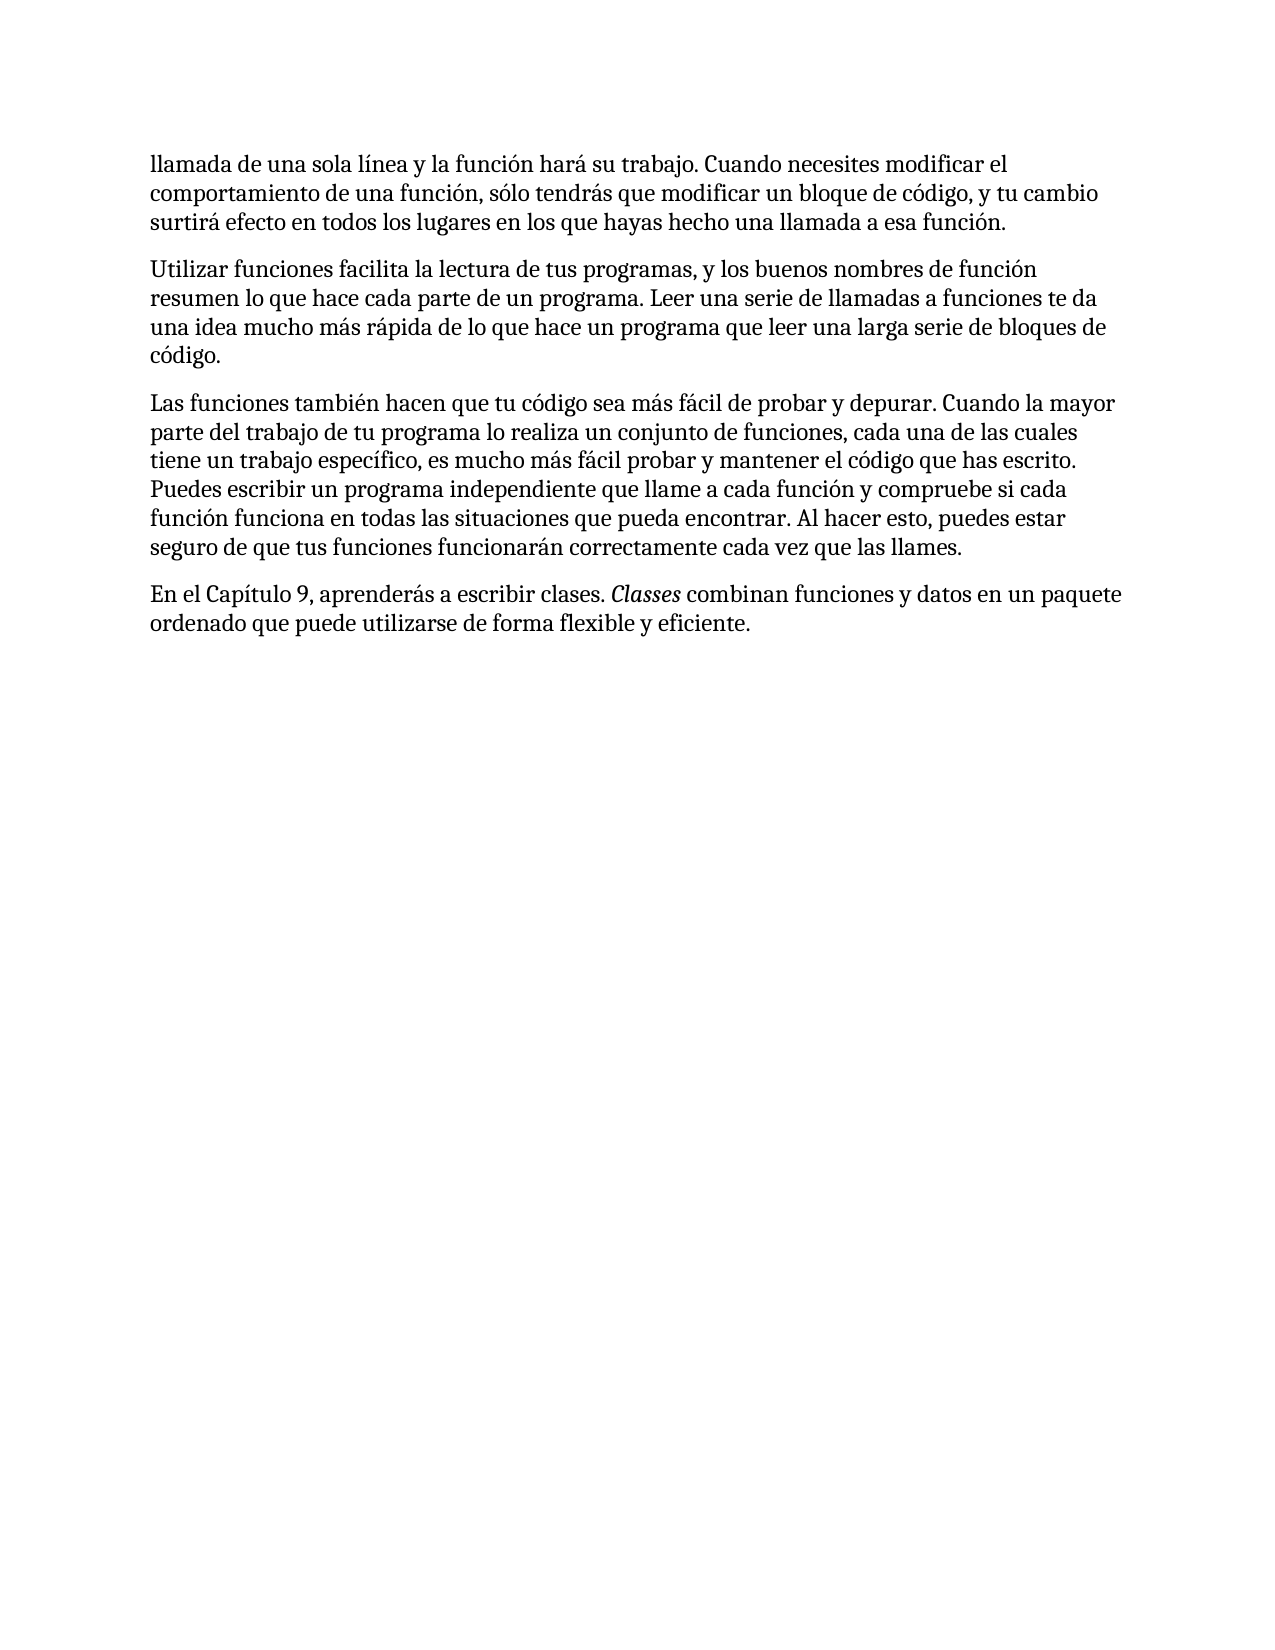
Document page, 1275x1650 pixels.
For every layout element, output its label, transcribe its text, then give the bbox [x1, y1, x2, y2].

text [150, 150, 1125, 236]
text En el Capítulo 9, aprenderás a escribir clases. Classes combinan funciones y datos en un paquete ordenado que puede utilizarse de forma flexible y eficiente. [150, 580, 1125, 637]
text Utilizar funciones facilita la lectura de tus programas, y los buenos nombres de función resumen lo que hace cada parte de un programa. Leer una serie de llamadas a funciones te da una idea mucho más rápida de lo que hace un programa que leer una larga serie de bloques de código. [150, 255, 1125, 370]
text Las funciones también hacen que tu código sea más fácil de probar y depurar. Cuando la mayor parte del trabajo de tu programa lo realiza un conjunto de funciones, cada una de las cuales tiene un trabajo específico, es mucho más fácil probar y mantener el código que has escrito. Puedes escribir un programa independiente que llame a cada función y compruebe si cada función funciona en todas las situaciones que pueda encontrar. Al hacer esto, puedes estar seguro de que tus funciones funcionarán correctamente cada vez que las llames. [150, 389, 1125, 561]
